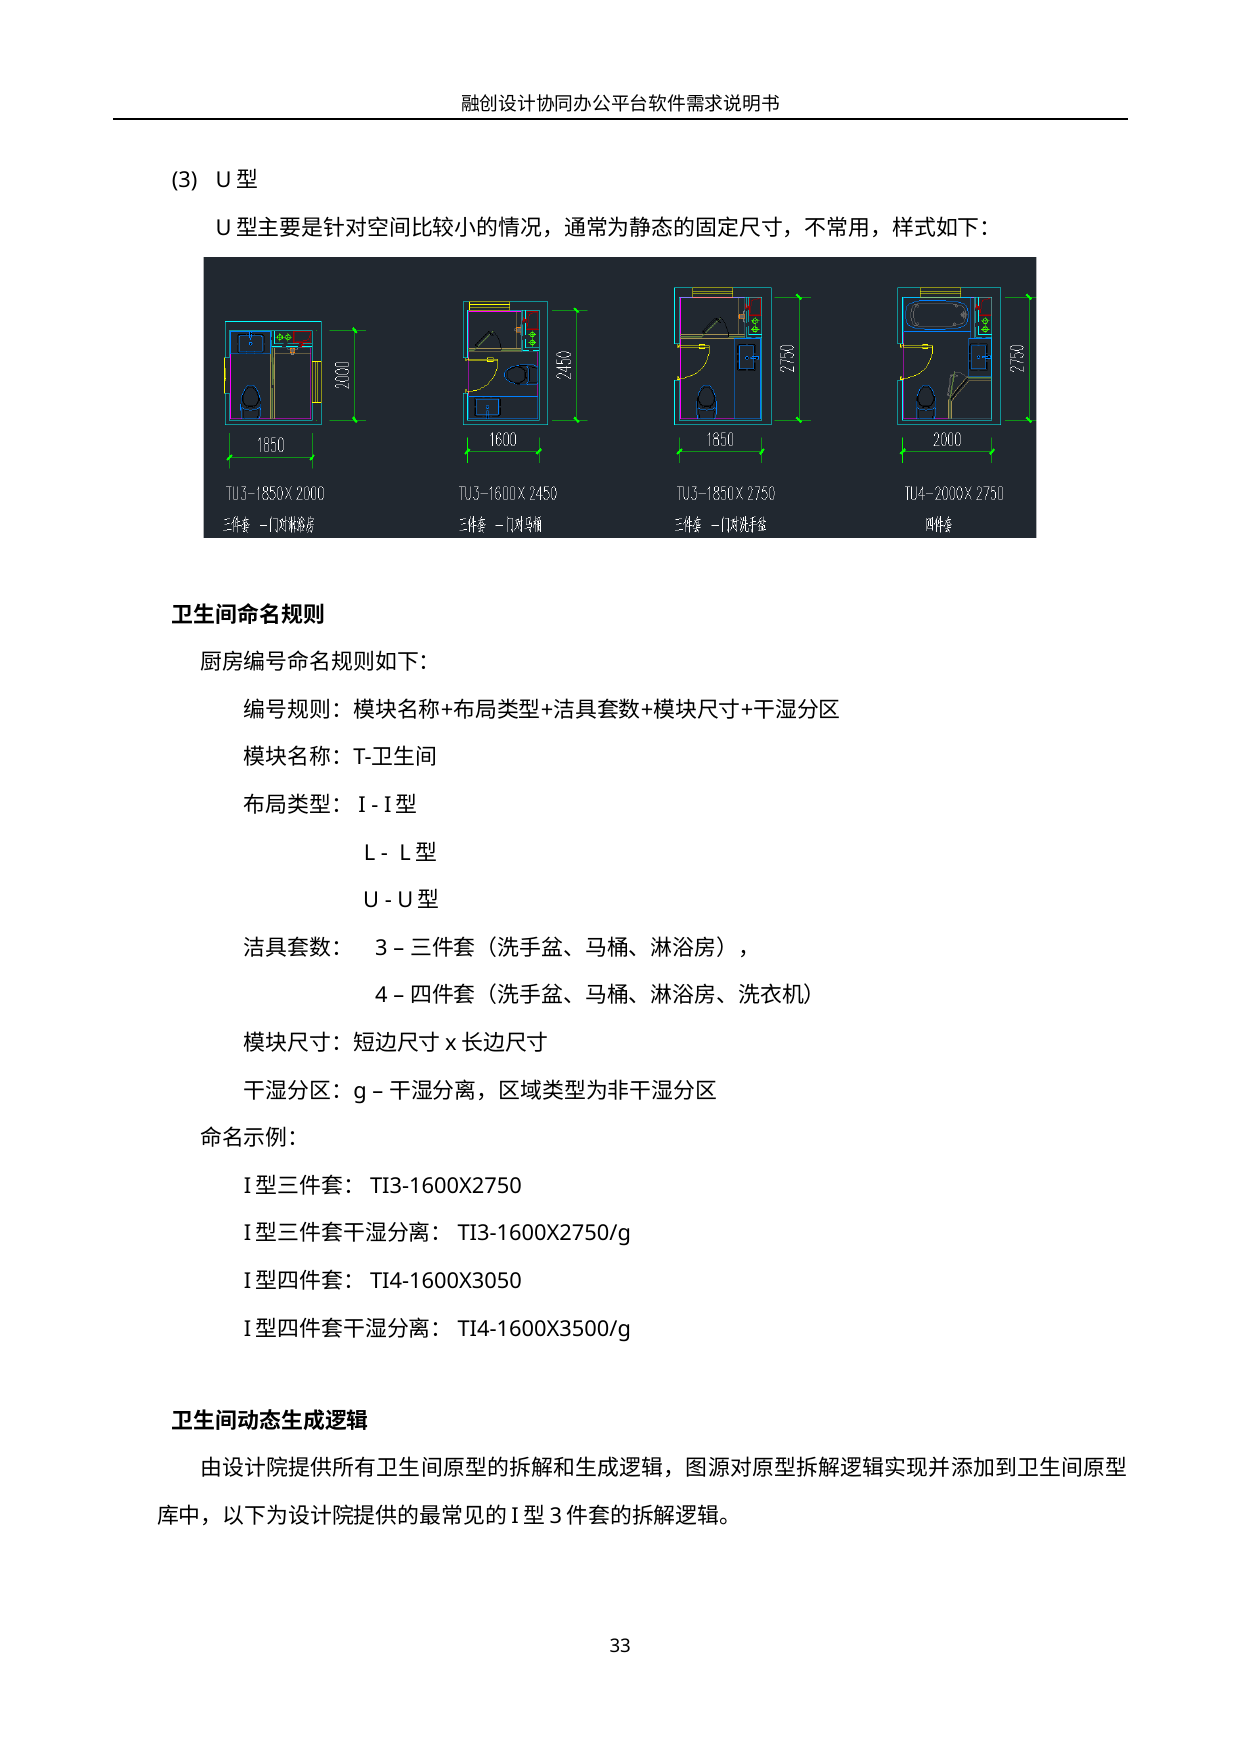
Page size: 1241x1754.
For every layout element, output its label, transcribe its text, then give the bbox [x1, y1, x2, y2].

text 卫生间命名规则 [128, 597, 1128, 628]
text 模块名称：T-卫生间 [244, 739, 1128, 771]
text 模块尺寸：短边尺寸x长边尺寸 [244, 1025, 1128, 1057]
text 4 – 四件套（洗手盆、马桶、淋浴房、洗衣机） [349, 977, 1128, 1009]
text I型四件套： TI4-1600X3050 [244, 1263, 1128, 1295]
text U - U型 [363, 882, 1128, 914]
text I型三件套干湿分离： TI3-1600X2750/g [244, 1215, 1128, 1247]
text 由设计院提供所有卫生间原型的拆解和生成逻辑，图源对原型拆解逻辑实现并添加到卫生间原型库中，以下为设计院提供的最常见的I型3件套的拆解逻辑。 [157, 1450, 1128, 1529]
text 命名示例： [200, 1120, 1128, 1152]
text 厨房编号命名规则如下： [200, 644, 1128, 676]
text I型三件套： TI3-1600X2750 [244, 1168, 1128, 1199]
picture [203, 257, 1037, 538]
text 布局类型： I - I型 [244, 787, 1128, 819]
list U型 [172, 162, 1128, 194]
text 干湿分区：g – 干湿分离，区域类型为非干湿分区 [244, 1073, 1128, 1104]
text I型四件套干湿分离： TI4-1600X3500/g [244, 1311, 1128, 1342]
text 编号规则：模块名称+布局类型+洁具套数+模块尺寸+干湿分区 [244, 692, 1128, 723]
text L - L型 [363, 834, 1128, 866]
text 洁具套数： 3 – 三件套（洗手盆、马桶、淋浴房）， [244, 930, 1128, 962]
text 卫生间动态生成逻辑 [128, 1403, 1128, 1434]
list U型主要是针对空间比较小的情况，通常为静态的固定尺寸，不常用，样式如下： [215, 209, 1128, 241]
